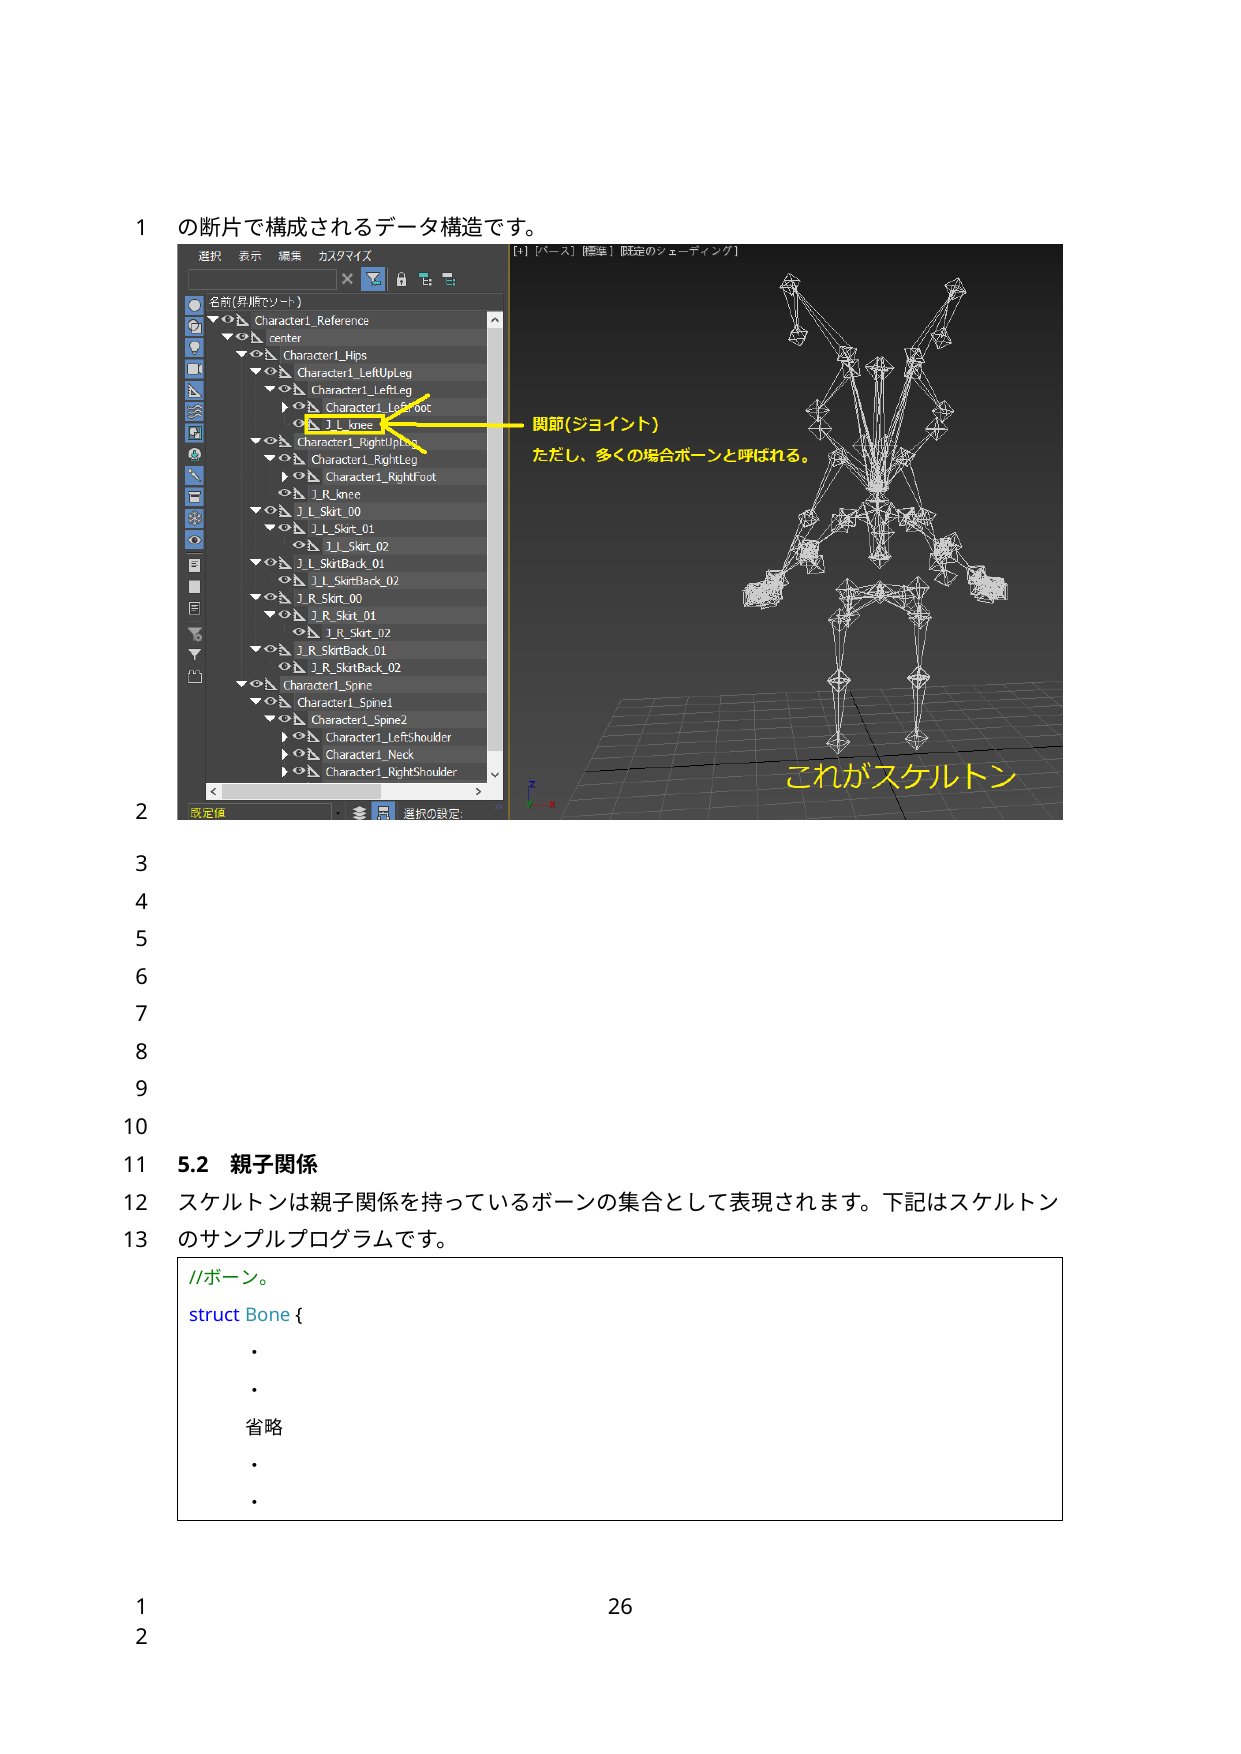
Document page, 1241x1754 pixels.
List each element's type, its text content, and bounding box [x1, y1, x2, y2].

subtitle 5.2 親子関係 [177, 1144, 1063, 1182]
picture [177, 244, 1063, 820]
text スケルトンは親子関係を持っているボーンの集合として表現されます。下記はスケルトンのサンプルプログラムです。 [177, 1182, 1063, 1257]
text スキンアニメーションを行うためには、まずスケルトンと呼ばれる階層構造のデータを作成する必要があります。下記のようにスケルトンは関節(ジョイント)と呼ばれる、剛体の断片で構成されるデータ構造です。 [177, 207, 1063, 244]
